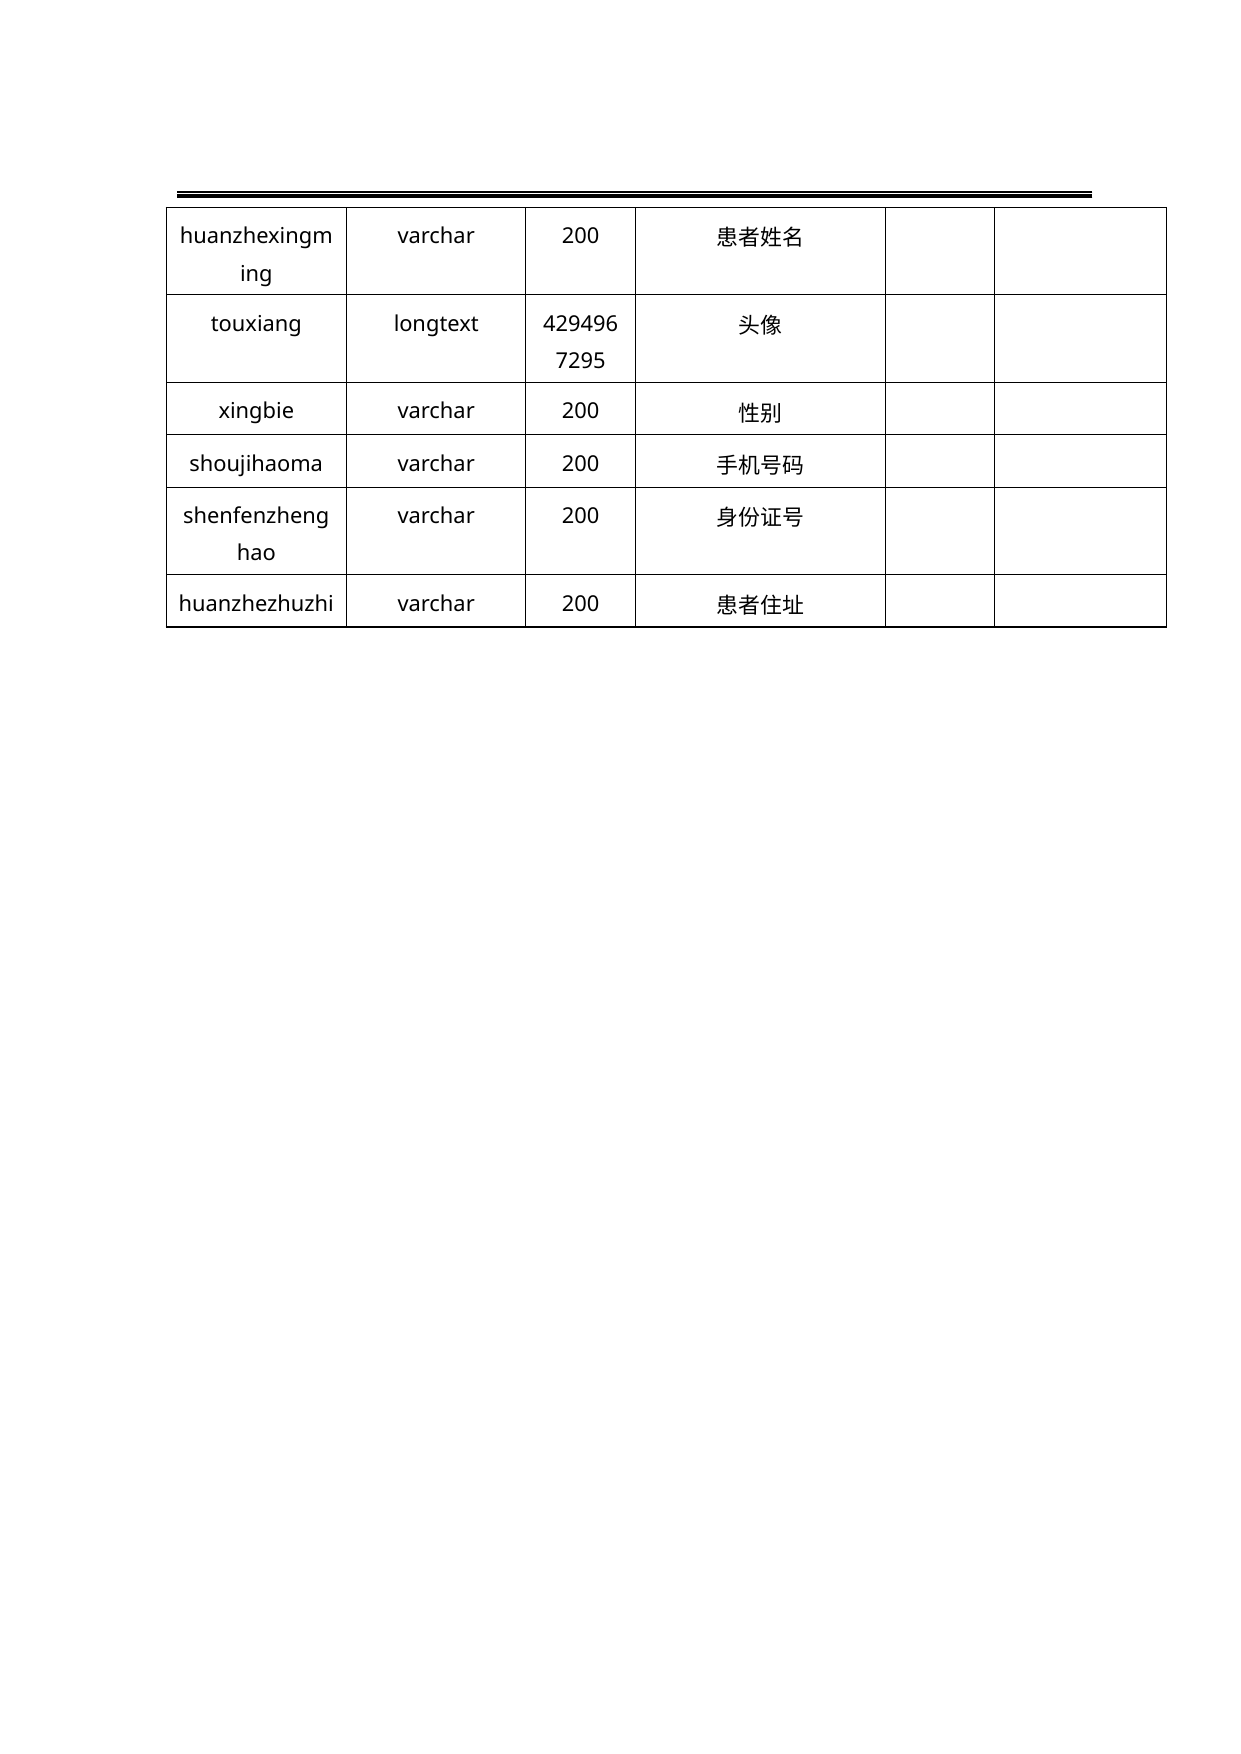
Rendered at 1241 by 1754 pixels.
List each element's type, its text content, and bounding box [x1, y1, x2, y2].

table_cell [886, 295, 994, 382]
table_cell [995, 208, 1166, 294]
table_cell varchar [347, 575, 525, 626]
table_cell 200 [526, 435, 635, 487]
table_cell 患者姓名 [636, 208, 885, 294]
table_cell 头像 [636, 295, 885, 382]
table_cell [886, 488, 994, 574]
table_cell huanzhezhuzhi [167, 575, 346, 626]
table_cell varchar [347, 435, 525, 487]
table_cell [886, 383, 994, 434]
table_cell varchar [347, 488, 525, 574]
table_cell [995, 575, 1166, 626]
table_cell [886, 208, 994, 294]
table_cell varchar [347, 208, 525, 294]
table_cell 200 [526, 575, 635, 626]
table_cell 身份证号 [636, 488, 885, 574]
table_cell 患者住址 [636, 575, 885, 626]
table_cell shoujihaoma [167, 435, 346, 487]
table_cell [995, 435, 1166, 487]
table_cell 200 [526, 383, 635, 434]
table_cell touxiang [167, 295, 346, 382]
table_cell [886, 575, 994, 626]
table_cell [995, 383, 1166, 434]
table_cell shenfenzhenghao [167, 488, 346, 574]
table_cell 200 [526, 208, 635, 294]
table_cell [995, 488, 1166, 574]
table_cell 手机号码 [636, 435, 885, 487]
table_cell [886, 435, 994, 487]
table_cell [995, 295, 1166, 382]
table_cell longtext [347, 295, 525, 382]
table_cell huanzhexingming [167, 208, 346, 294]
table_cell 4294967295 [526, 295, 635, 382]
table_cell 性别 [636, 383, 885, 434]
table_cell varchar [347, 383, 525, 434]
table_cell xingbie [167, 383, 346, 434]
table_cell 200 [526, 488, 635, 574]
